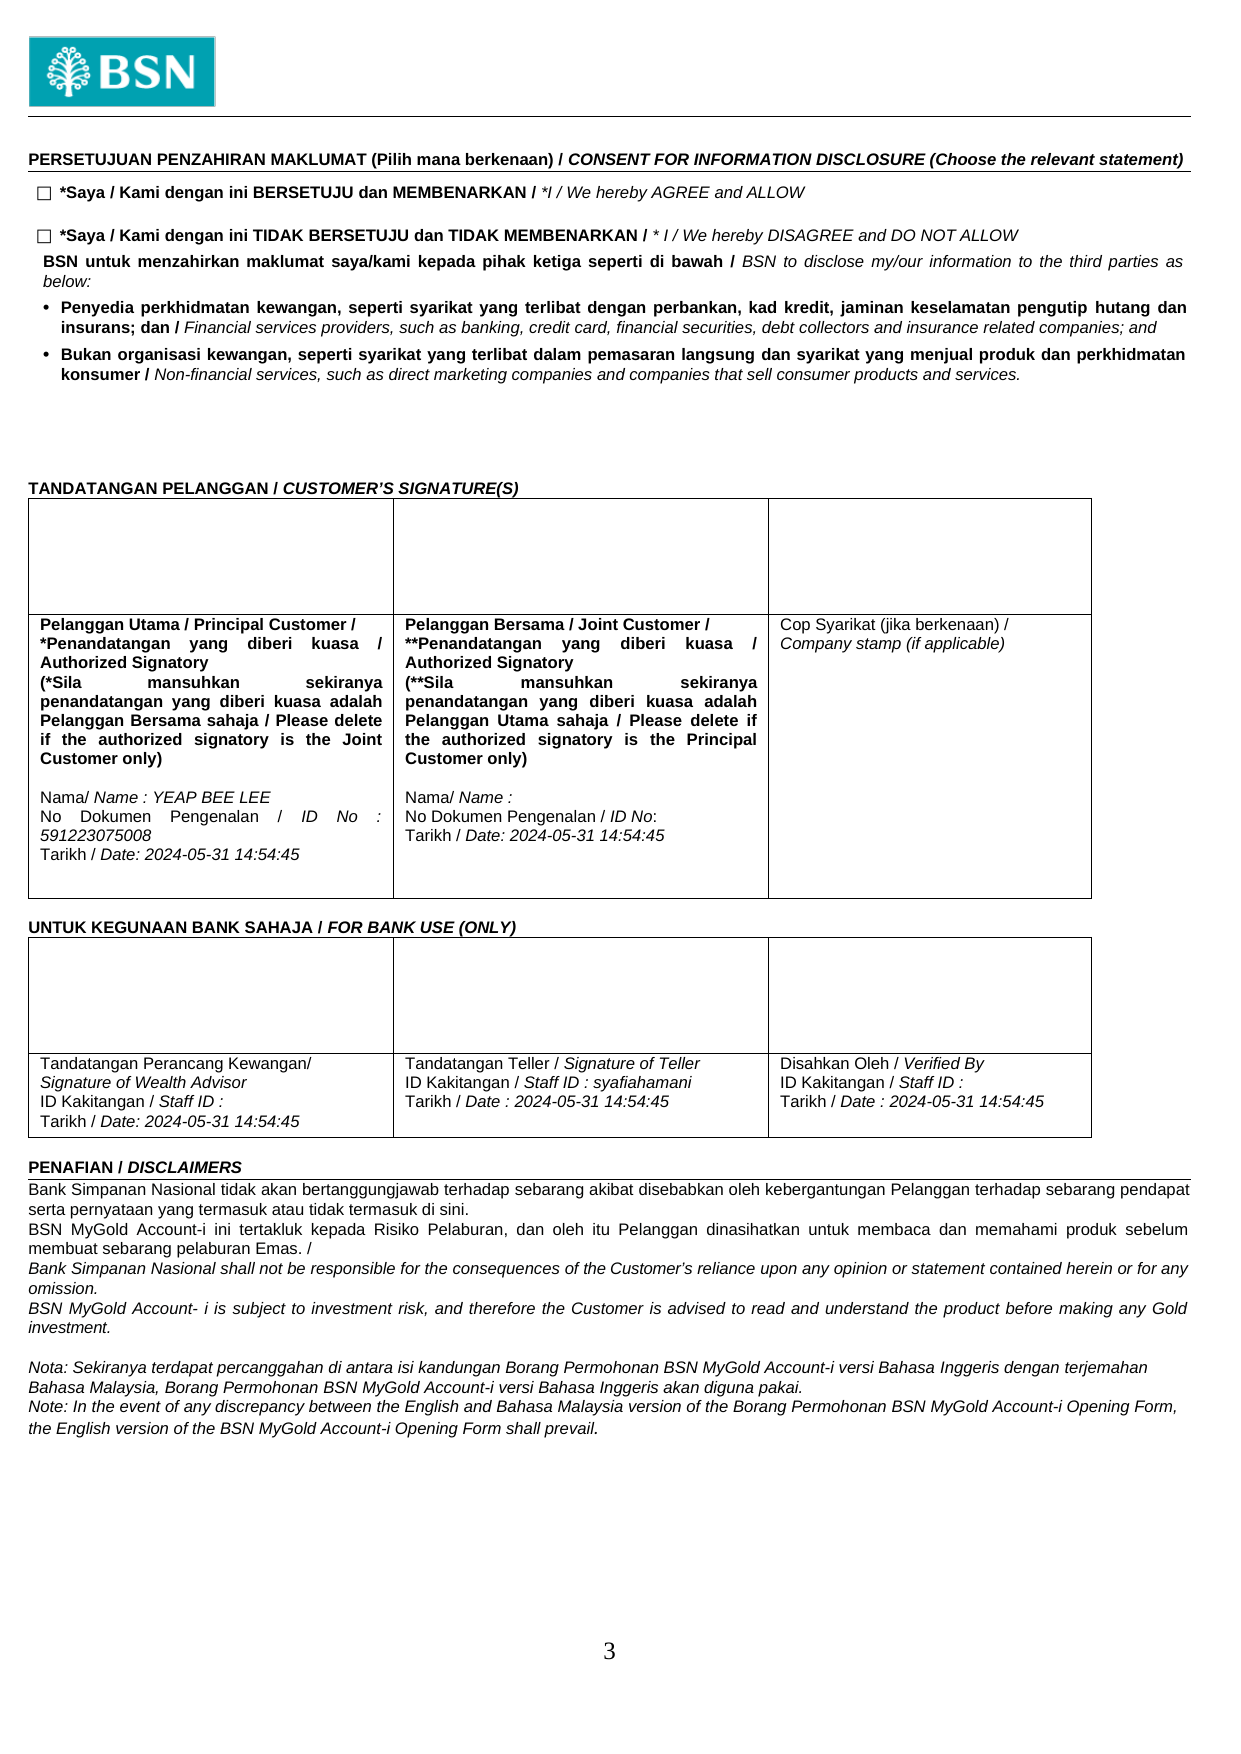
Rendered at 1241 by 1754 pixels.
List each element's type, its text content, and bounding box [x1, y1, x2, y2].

table_header [29, 938, 393, 1053]
text PERSETUJUAN PENZAHIRAN MAKLUMAT (Pilih mana berkenaan) / CONSENT FOR INFORMATION DISCLOSURE (Choose the relevant statement) [28, 150, 1191, 171]
table_cell Disahkan Oleh / Verified By ID Kakitangan / Staff ID : Tarikh / Date : 2024-05-31 14:54:45 [769, 1054, 1091, 1137]
table_cell Pelanggan Bersama / Joint Customer / **Penandatangan yang diberi kuasa / Authorized Signatory (**Sila mansuhkan sekiranya penandatangan yang diberi kuasa adalah Pelanggan Utama sahaja / Please delete if the authorized signatory is the Principal Customer only) Nama/ Name : No Dokumen Pengenalan / ID No: Tarikh / Date: 2024-05-31 14:54:45 [394, 615, 768, 897]
text Nota: Sekiranya terdapat percanggahan di antara isi kandungan Borang Permohonan BSN MyGold Account-i versi Bahasa Inggeris dengan terjemahan Bahasa Malaysia, Borang Permohonan BSN MyGold Account-i versi Bahasa Inggeris akan diguna pakai. [28, 1358, 1187, 1397]
table_cell Cop Syarikat (jika berkenaan) / Company stamp (if applicable) [769, 615, 1091, 897]
text BSN untuk menzahirkan maklumat saya/kami kepada pihak ketiga seperti di bawah / BSN to disclose my/our information to the third parties as below: [43, 252, 1187, 291]
text TANDATANGAN PELANGGAN / CUSTOMER’S SIGNATURE(S) [28, 479, 1191, 498]
table_header [769, 938, 1091, 1053]
table_header [29, 499, 393, 614]
list *Saya / Kami dengan ini BERSETUJU dan MEMBENARKAN / *I / We hereby AGREE and ALLOW [36, 179, 1191, 203]
list *Saya / Kami dengan ini TIDAK BERSETUJU dan TIDAK MEMBENARKAN / * I / We hereby DISAGREE and DO NOT ALLOW [36, 222, 1191, 246]
list Bukan organisasi kewangan, seperti syarikat yang terlibat dalam pemasaran langsung dan syarikat yang menjual produk dan perkhidmatan konsumer / Non-financial services, such as direct marketing companies and companies that sell consumer products and services. [43, 344, 1187, 384]
text Bank Simpanan Nasional shall not be responsible for the consequences of the Customer’s reliance upon any opinion or statement contained herein or for any omission. [28, 1259, 1190, 1298]
text BSN MyGold Account-i ini tertakluk kepada Risiko Pelaburan, dan oleh itu Pelanggan dinasihatkan untuk membaca dan memahami produk sebelum membuat sebarang pelaburan Emas. / [28, 1219, 1190, 1258]
table_header [394, 938, 768, 1053]
list Penyedia perkhidmatan kewangan, seperti syarikat yang terlibat dengan perbankan, kad kredit, jaminan keselamatan pengutip hutang dan insurans; dan / Financial services providers, such as banking, credit card, financial securities, debt collectors and insurance related companies; and [43, 297, 1187, 337]
text Note: In the event of any discrepancy between the English and Bahasa Malaysia version of the Borang Permohonan BSN MyGold Account-i Opening Form, the English version of the BSN MyGold Account-i Opening Form shall prevail. [28, 1397, 1187, 1439]
table_cell Tandatangan Teller / Signature of Teller ID Kakitangan / Staff ID : syafiahamani Tarikh / Date : 2024-05-31 14:54:45 [394, 1054, 768, 1137]
picture [28, 30, 227, 114]
table_cell Tandatangan Perancang Kewangan/ Signature of Wealth Advisor ID Kakitangan / Staff ID : Tarikh / Date: 2024-05-31 14:54:45 [29, 1054, 393, 1137]
table_header [769, 499, 1091, 614]
table_cell Pelanggan Utama / Principal Customer / *Penandatangan yang diberi kuasa / Authorized Signatory (*Sila mansuhkan sekiranya penandatangan yang diberi kuasa adalah Pelanggan Bersama sahaja / Please delete if the authorized signatory is the Joint Customer only) Nama/ Name : YEAP BEE LEE No Dokumen Pengenalan / ID No : 591223075008 Tarikh / Date: 2024-05-31 14:54:45 [29, 615, 393, 897]
text Bank Simpanan Nasional tidak akan bertanggungjawab terhadap sebarang akibat disebabkan oleh kebergantungan Pelanggan terhadap sebarang pendapat serta pernyataan yang termasuk atau tidak termasuk di sini. [28, 1180, 1190, 1219]
text UNTUK KEGUNAAN BANK SAHAJA / FOR BANK USE (ONLY) [28, 918, 1191, 937]
table_header [394, 499, 768, 614]
text PENAFIAN / DISCLAIMERS [28, 1157, 1191, 1179]
text BSN MyGold Account- i is subject to investment risk, and therefore the Customer is advised to read and understand the product before making any Gold investment. [28, 1298, 1190, 1337]
